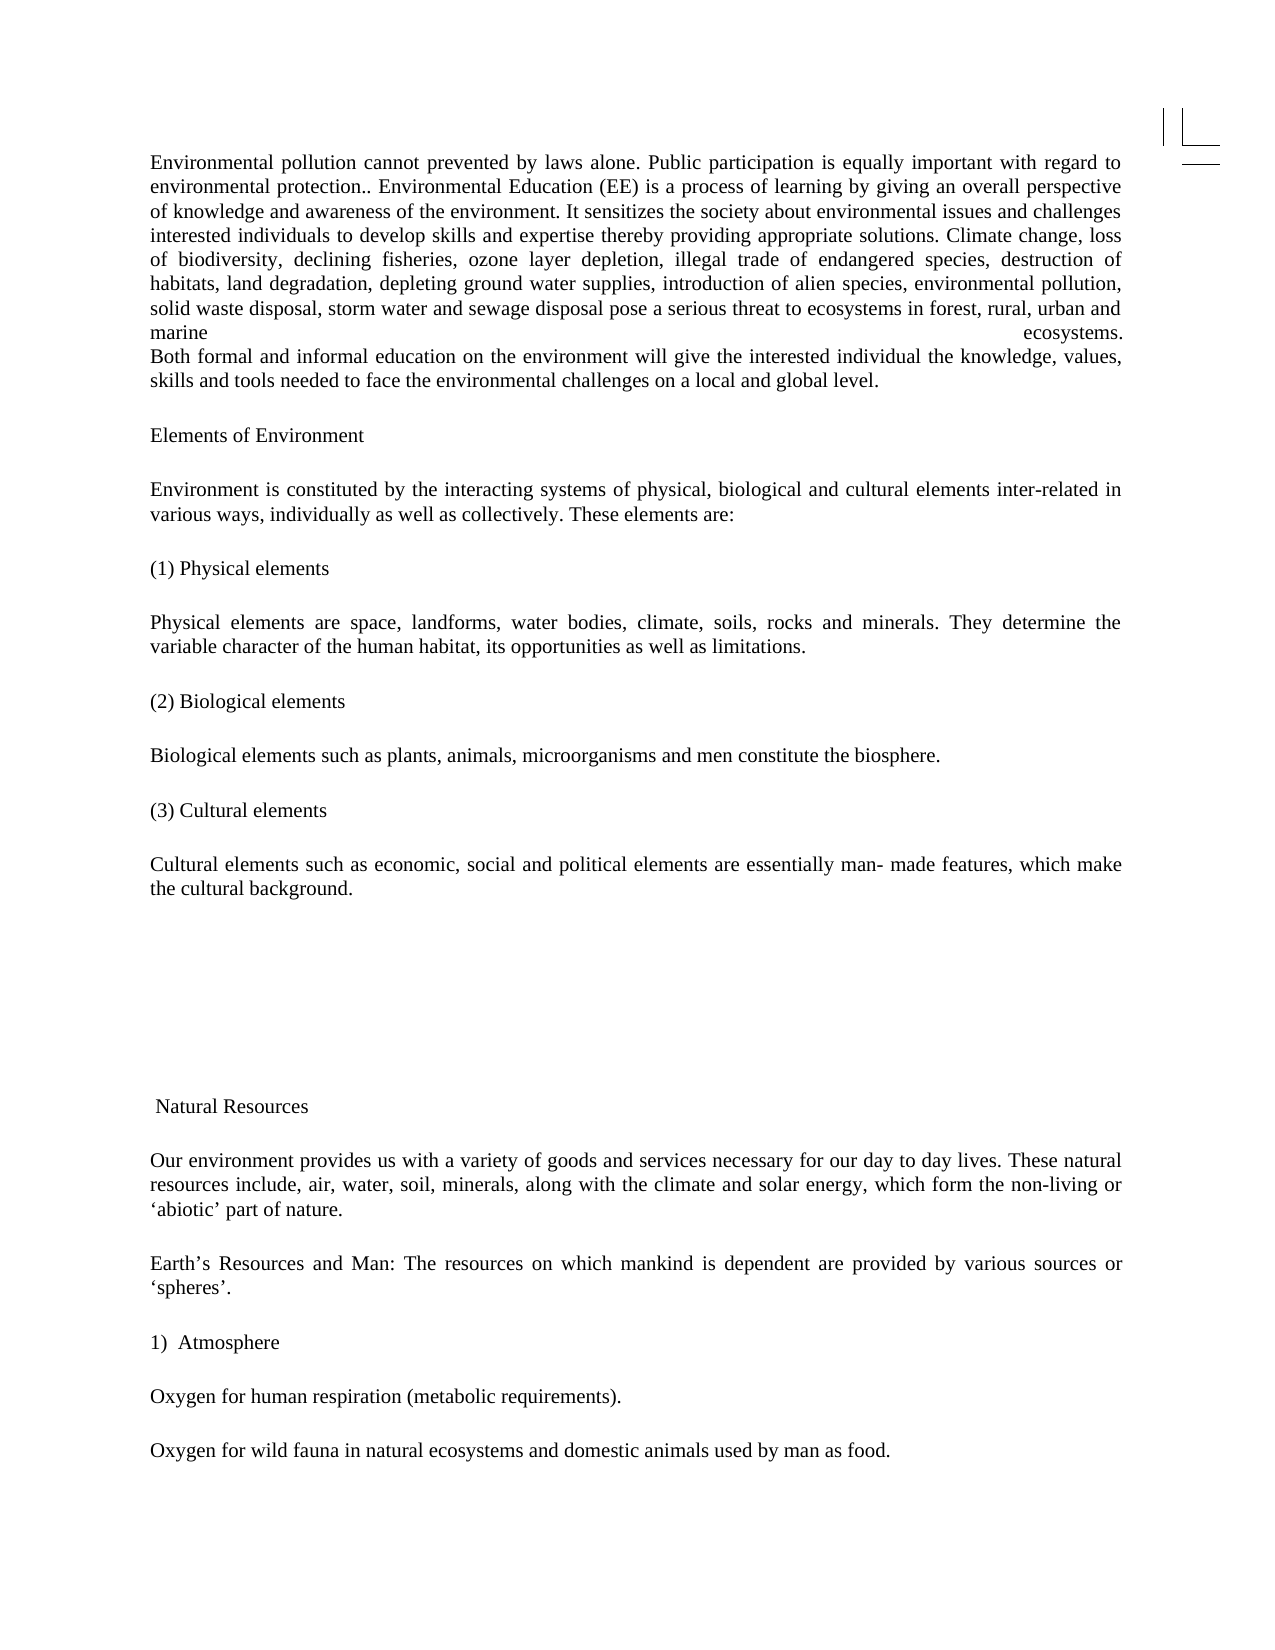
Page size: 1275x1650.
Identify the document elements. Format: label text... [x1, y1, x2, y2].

text Oxygen for human respiration (metabolic requirements). [150, 1384, 1123, 1408]
text Physical elements are space, landforms, water bodies, climate, soils, rocks and minerals. They determine the variable character of the human habitat, its opportunities as well as limitations. [150, 610, 1123, 658]
text Cultural elements such as economic, social and political elements are essentially man- made features, which make the cultural background. [150, 852, 1123, 900]
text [150, 150, 1123, 392]
text Our environment provides us with a variety of goods and services necessary for our day to day lives. These natural resources include, air, water, soil, minerals, along with the climate and solar energy, which form the non-living or ‘abiotic’ part of nature. [150, 1148, 1123, 1221]
text Earth’s Resources and Man: The resources on which mankind is dependent are provided by various sources or ‘spheres’. [150, 1251, 1123, 1299]
text Elements of Environment [150, 423, 1123, 447]
text Oxygen for wild fauna in natural ecosystems and domestic animals used by man as food. [150, 1438, 1123, 1462]
text Biological elements such as plants, animals, microorganisms and men constitute the biosphere. [150, 743, 1123, 767]
text (2) Biological elements [150, 689, 1123, 713]
text Environment is constituted by the interacting systems of physical, biological and cultural elements inter-related in various ways, individually as well as collectively. These elements are: [150, 477, 1123, 526]
text (1) Physical elements [150, 556, 1123, 580]
text 1) Atmosphere [150, 1330, 1123, 1354]
text (3) Cultural elements [150, 798, 1123, 822]
text Natural Resources [150, 1094, 1123, 1118]
